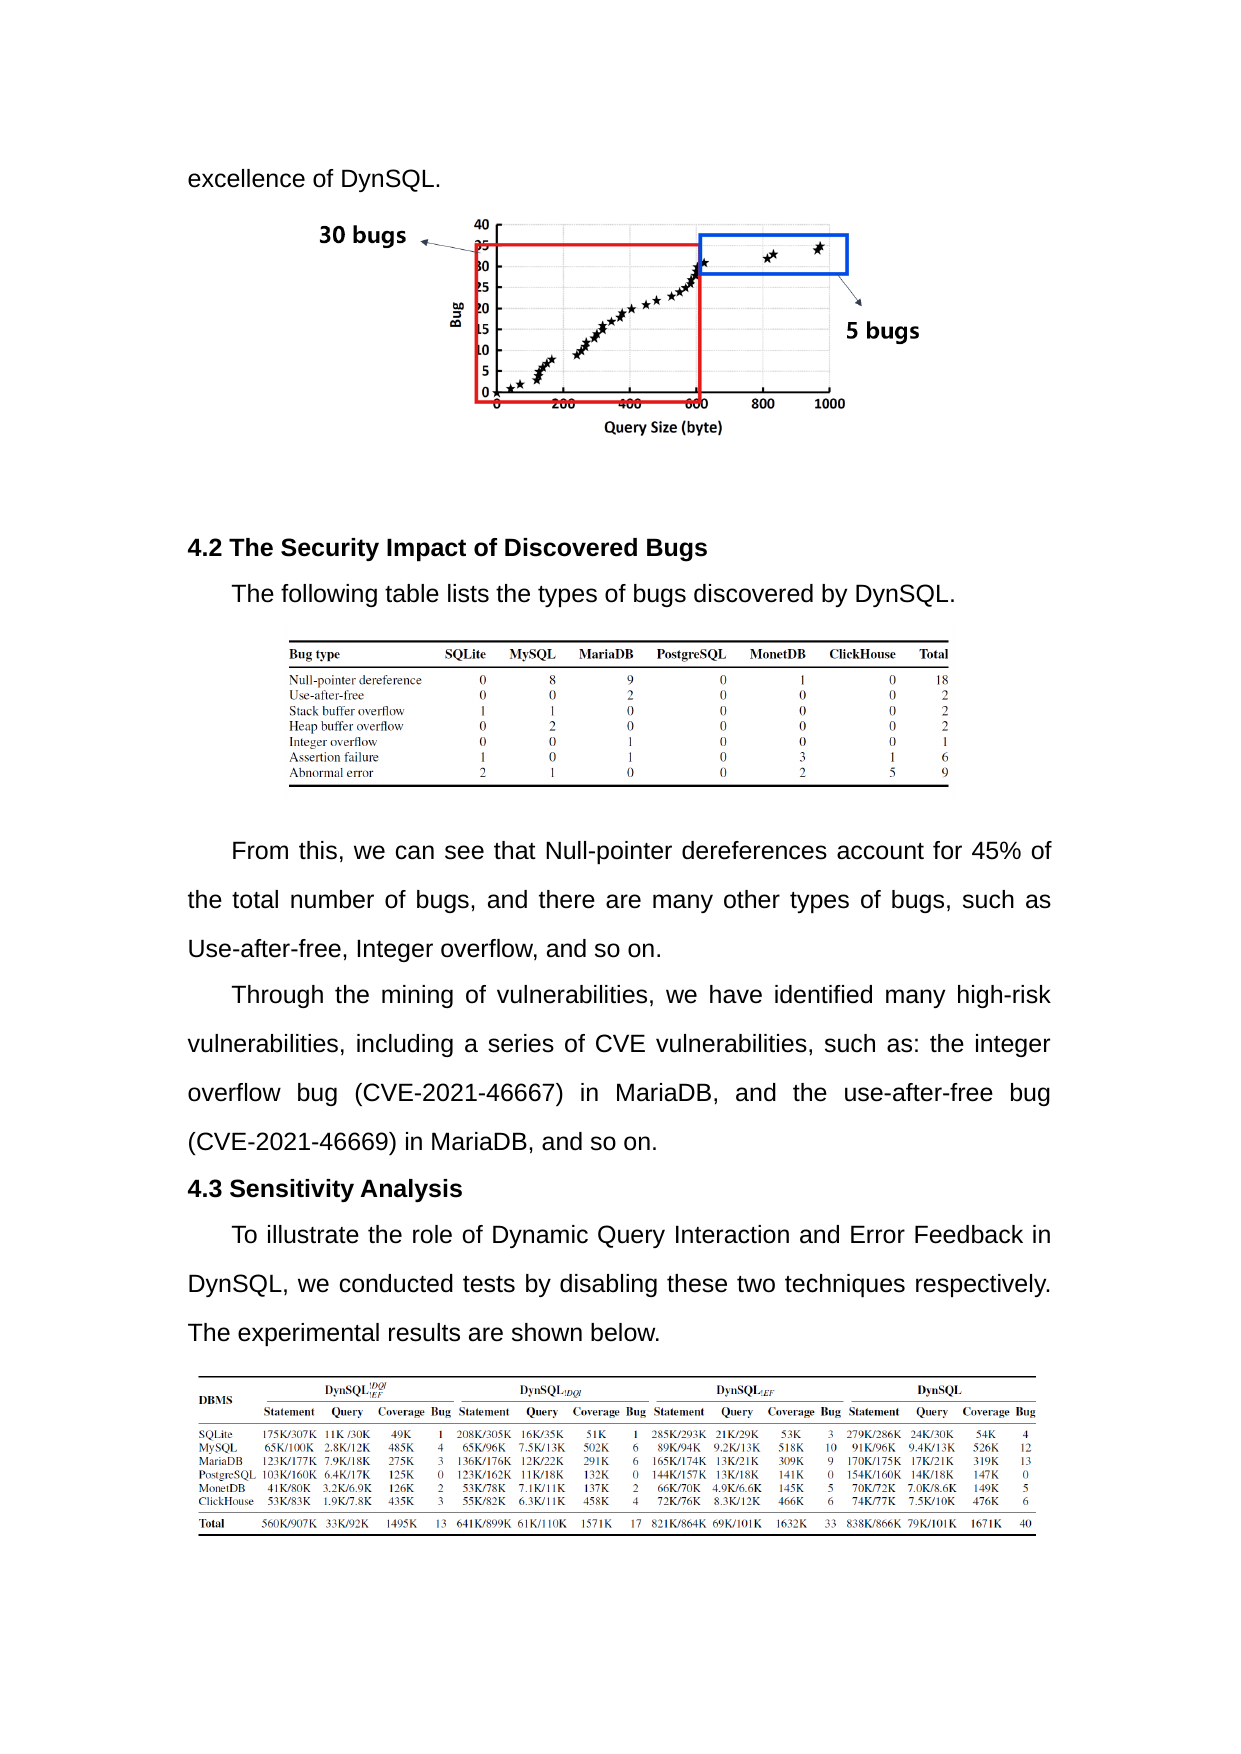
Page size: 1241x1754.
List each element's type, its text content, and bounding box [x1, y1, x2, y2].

picture [312, 208, 928, 442]
text The following table lists the types of bugs discovered by DynSQL. [187, 577, 1053, 610]
text 4.3 Sensitivity Analysis [187, 1172, 1053, 1204]
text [187, 162, 1053, 194]
text From this, we can see that Null-pointer dereferences account for 45% of the total number of bugs, and there are many other types of bugs, such as Use-after-free, Integer overflow, and so on. [187, 834, 1053, 964]
picture [282, 624, 958, 801]
text Through the mining of vulnerabilities, we have identified many high-risk vulnerabilities, including a series of CVE vulnerabilities, such as: the integer overflow bug (CVE-2021-46667) in MariaDB, and the use-after-free bug (CVE-2021-46669) in MariaDB, and so on. [187, 979, 1053, 1157]
text To illustrate the role of Dynamic Query Interaction and Error Feedback in DynSQL, we conducted tests by disabling these two techniques respectively. The experimental results are shown below. [187, 1219, 1053, 1349]
picture [187, 1363, 1053, 1548]
text 4.2 The Security Impact of Discovered Bugs [187, 531, 1053, 563]
